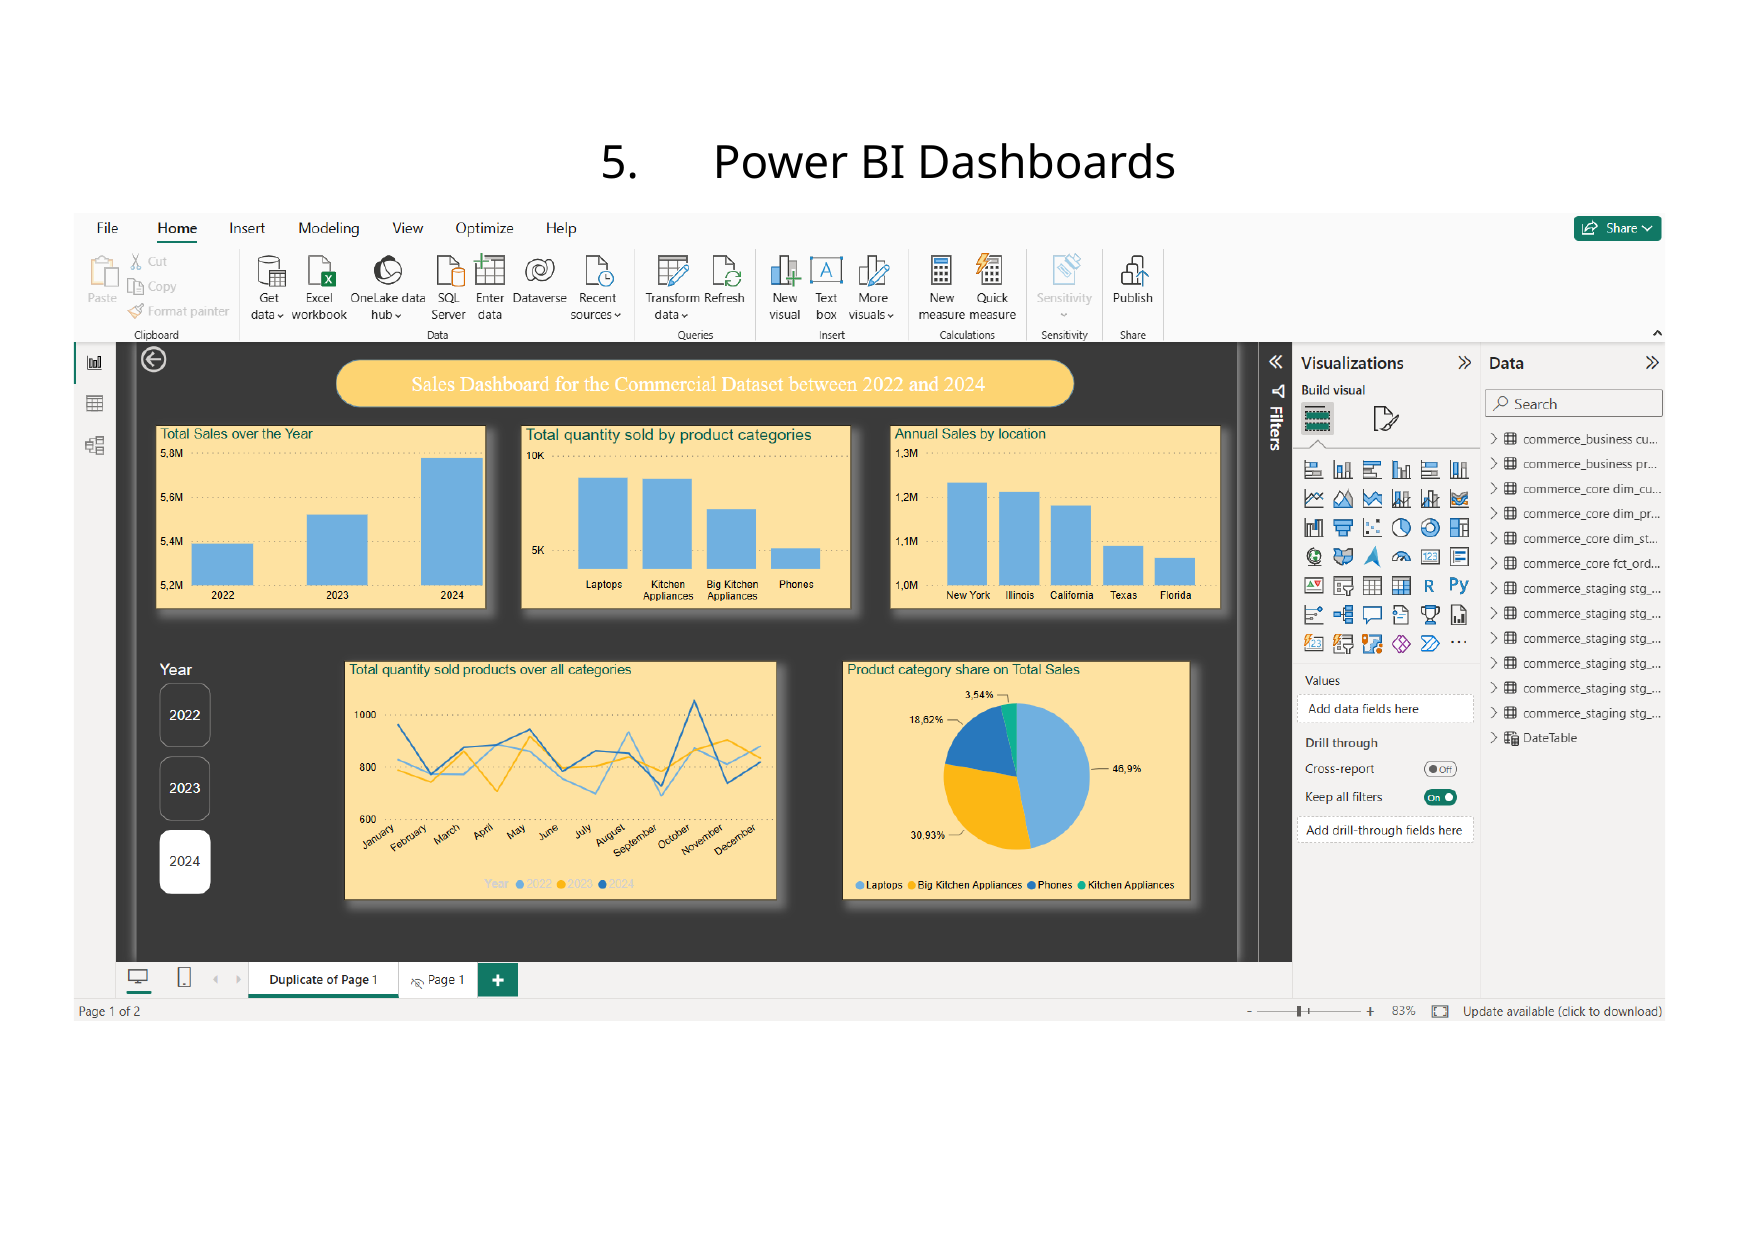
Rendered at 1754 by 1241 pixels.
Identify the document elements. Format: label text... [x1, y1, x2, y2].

picture [73, 213, 1666, 1021]
list Power BI Dashboards [111, 130, 1665, 192]
